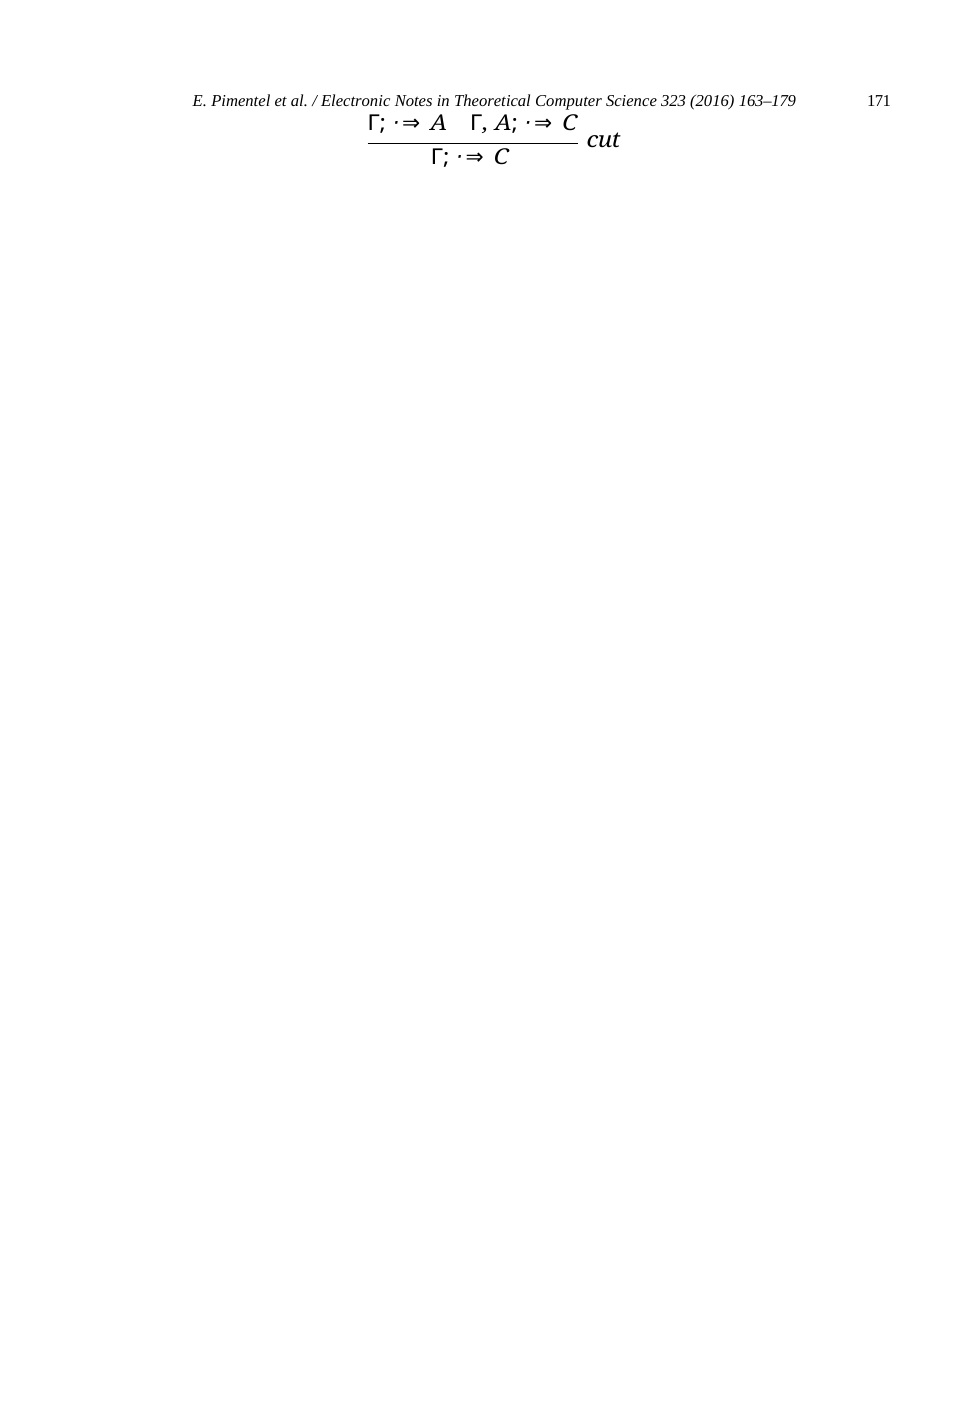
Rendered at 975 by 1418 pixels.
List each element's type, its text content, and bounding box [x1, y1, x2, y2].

text Γ; ·⇒ A Γ, A; ·⇒ C [71, 110, 874, 136]
text Γ; ·⇒ C cut [147, 142, 904, 170]
